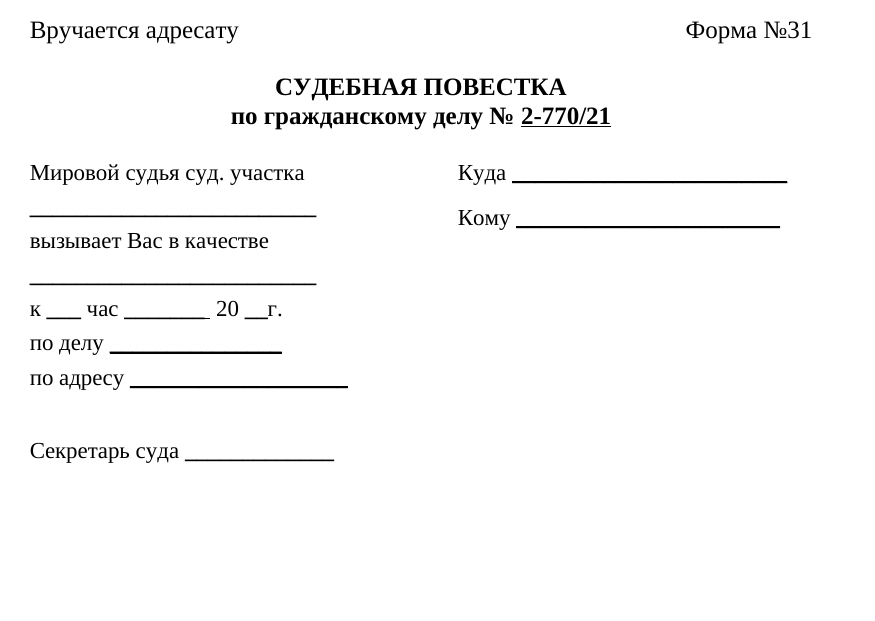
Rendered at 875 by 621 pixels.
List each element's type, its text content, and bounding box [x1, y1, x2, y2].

text Вручается адресату Форма №31 [29, 15, 812, 43]
text вызывает Вас в качестве [29, 227, 384, 253]
text Секретарь суда _____________Куда ________________________ [29, 437, 384, 463]
text по гражданскому делу № 2-770/21 [29, 101, 812, 130]
text СУДЕБНАЯ ПОВЕСТКА [29, 72, 812, 101]
text по делу _______________ [29, 329, 384, 356]
text _________________________ [29, 193, 384, 219]
text _________________________ [29, 261, 384, 287]
text Кому _______________________ [458, 204, 812, 230]
text Мировой судья суд. участка [29, 158, 384, 185]
text к ___ час _______ 20 __г. [29, 295, 384, 322]
text по адресу ___________________ [29, 363, 384, 390]
